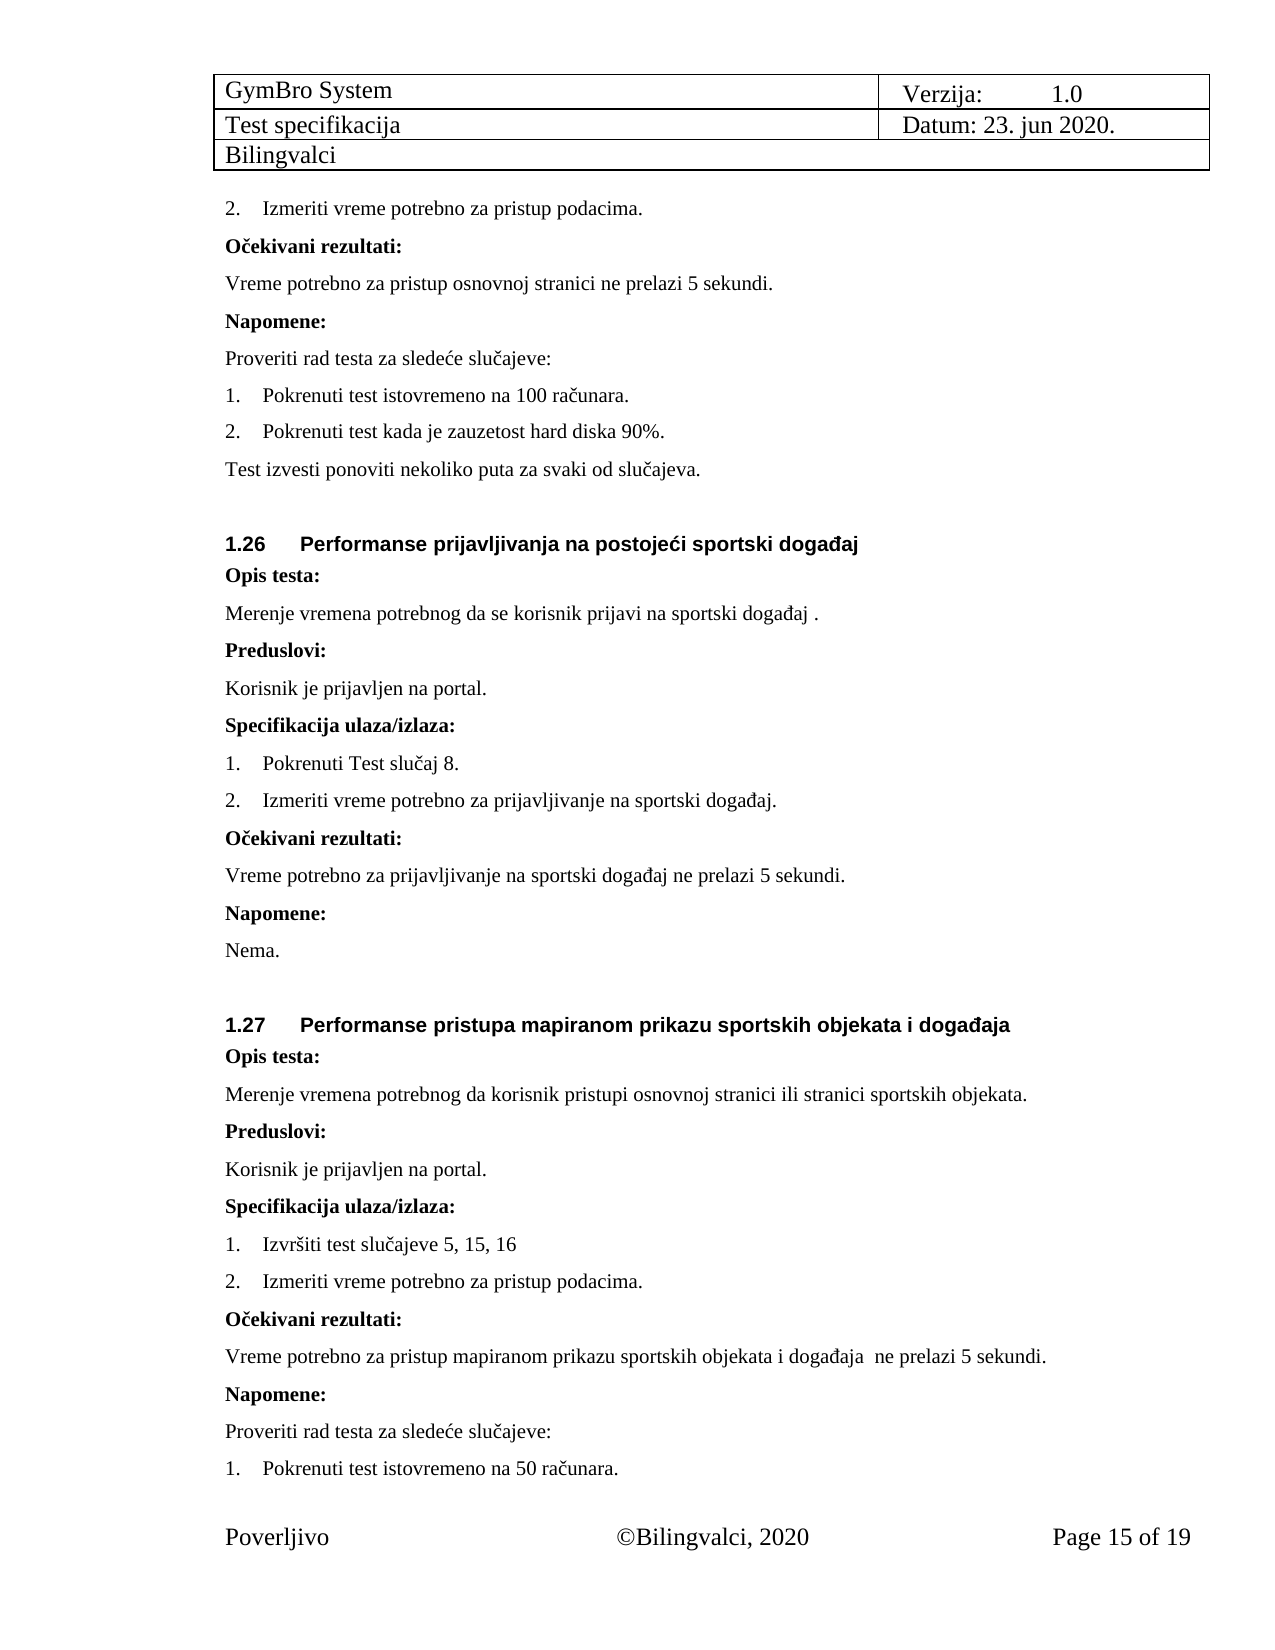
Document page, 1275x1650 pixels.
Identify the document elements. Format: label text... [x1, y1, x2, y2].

text Preduslovi: [225, 637, 1125, 662]
text Očekivani rezultati: [225, 1306, 1125, 1331]
text Opis testa: [225, 562, 1125, 587]
text Očekivani rezultati: [225, 233, 1125, 258]
text Proveriti rad testa za sledeće slučajeve: [225, 345, 1125, 370]
list Pokrenuti test istovremeno na 100 računara. [225, 383, 1125, 407]
list Izmeriti vreme potrebno za prijavljivanje na sportski događaj. [225, 787, 1125, 812]
text Preduslovi: [225, 1118, 1125, 1143]
subtitle Performanse prijavljivanja na postojeći sportski događaj [225, 531, 1125, 556]
text Napomene: [225, 1381, 1125, 1406]
list Izmeriti vreme potrebno za pristup podacima. [225, 1268, 1125, 1293]
text Vreme potrebno za prijavljivanje na sportski događaj ne prelazi 5 sekundi. [225, 862, 1125, 887]
text Napomene: [225, 308, 1125, 333]
list Pokrenuti test kada je zauzetost hard diska 90%. [225, 419, 1125, 443]
text Korisnik je prijavljen na portal. [225, 675, 1125, 700]
text Proveriti rad testa za sledeće slučajeve: [225, 1418, 1125, 1443]
list Izvršiti test slučajeve 5, 15, 16 [225, 1231, 1125, 1256]
text Specifikacija ulaza/izlaza: [225, 1193, 1125, 1218]
text Test izvesti ponoviti nekoliko puta za svaki od slučajeva. [225, 456, 1125, 481]
text Očekivani rezultati: [225, 825, 1125, 850]
list Pokrenuti test istovremeno na 50 računara. [225, 1456, 1125, 1480]
list Pokrenuti Test slučaj 8. [225, 750, 1125, 775]
text Korisnik je prijavljen na portal. [225, 1156, 1125, 1181]
text Opis testa: [225, 1043, 1125, 1068]
text Vreme potrebno za pristup mapiranom prikazu sportskih objekata i događaja ne prelazi 5 sekundi. [225, 1343, 1125, 1368]
subtitle Performanse pristupa mapiranom prikazu sportskih objekata i događaja [225, 1012, 1125, 1037]
text Merenje vremena potrebnog da korisnik pristupi osnovnoj stranici ili stranici sportskih objekata. [225, 1081, 1125, 1106]
text Napomene: [225, 900, 1125, 925]
text Vreme potrebno za pristup osnovnoj stranici ne prelazi 5 sekundi. [225, 270, 1125, 295]
text Merenje vremena potrebnog da se korisnik prijavi na sportski događaj . [225, 600, 1125, 625]
list Izmeriti vreme potrebno za pristup podacima. [225, 195, 1125, 220]
text Specifikacija ulaza/izlaza: [225, 712, 1125, 737]
text Nema. [225, 937, 1125, 962]
